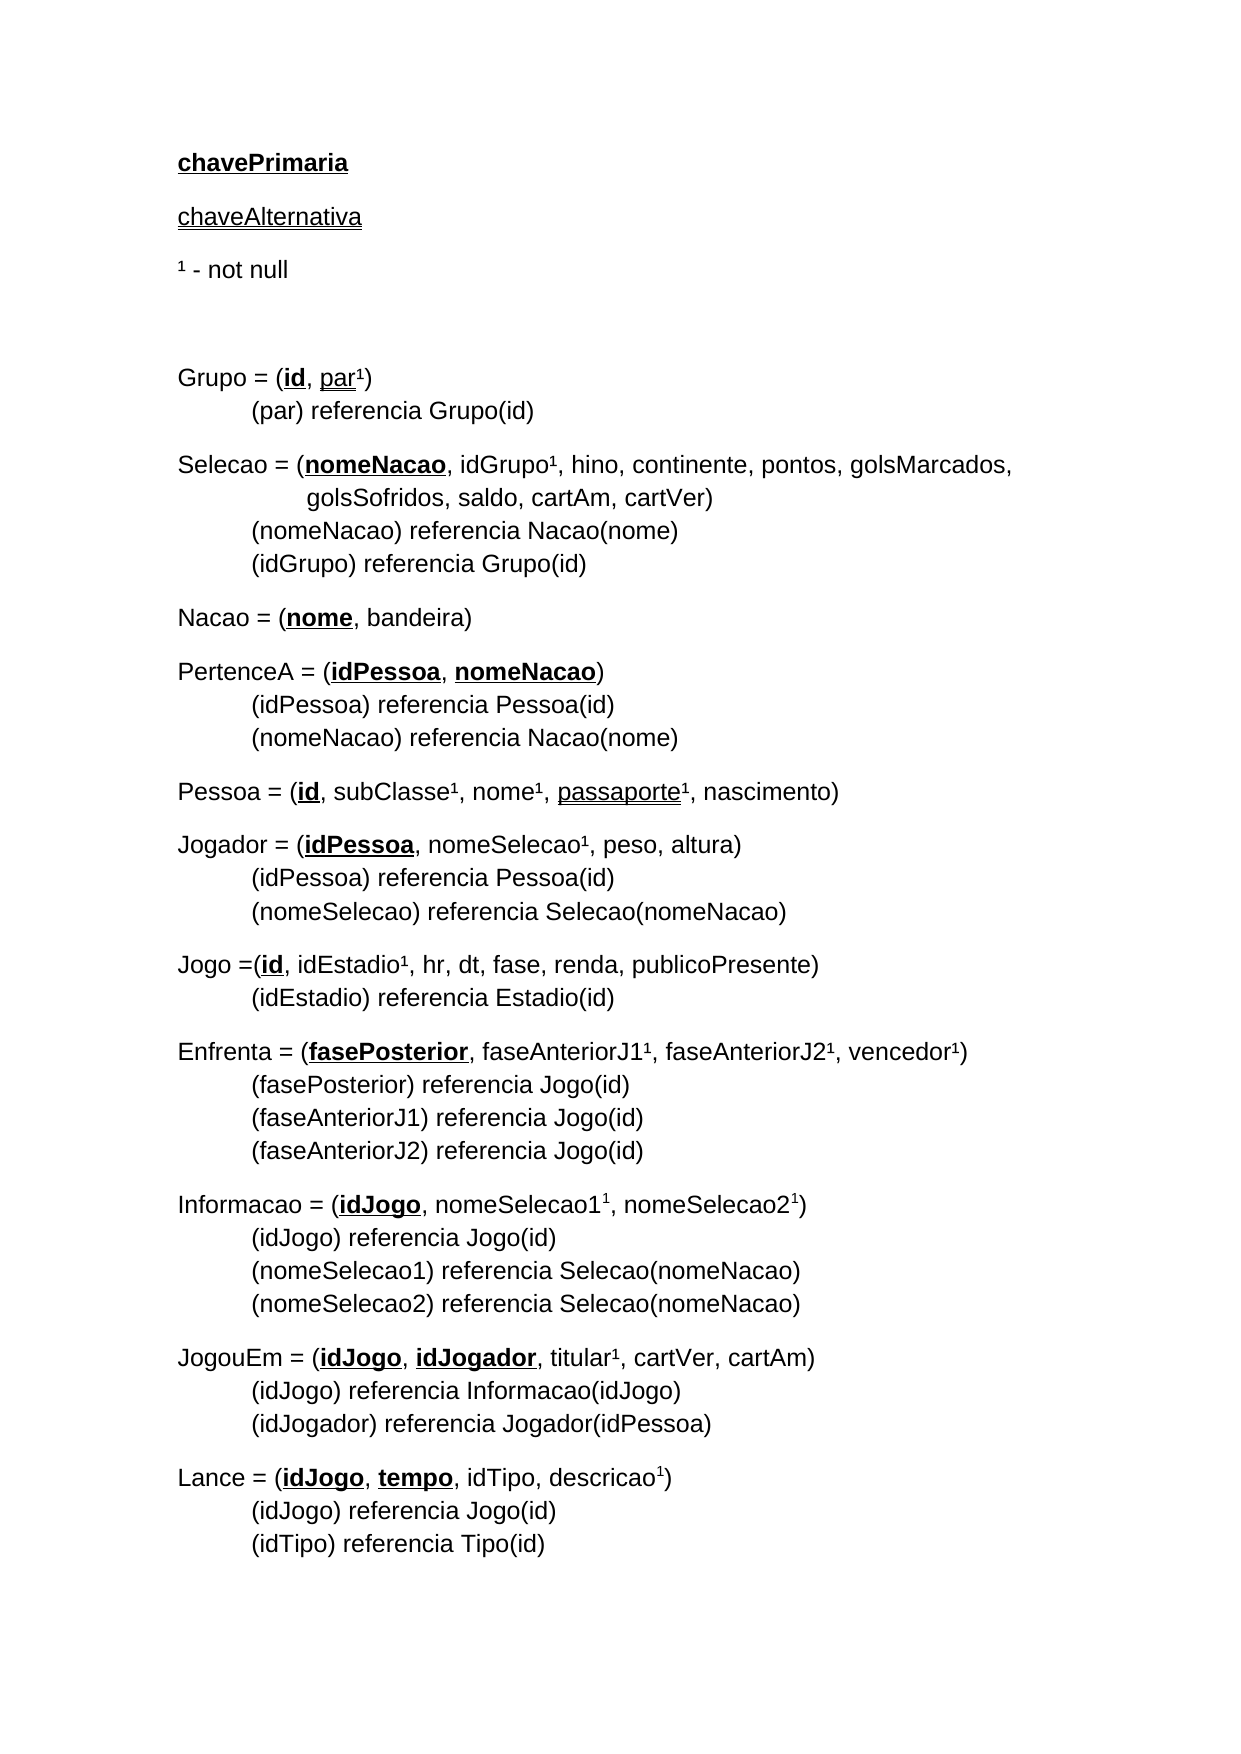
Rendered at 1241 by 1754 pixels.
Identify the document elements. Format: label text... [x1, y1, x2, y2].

text Enfrenta = (fasePosterior, faseAnteriorJ1¹, faseAnteriorJ2¹, vencedor¹) [177, 1037, 1063, 1066]
text Selecao = (nomeNacao, idGrupo¹, hino, continente, pontos, golsMarcados, [177, 450, 1063, 479]
text (nomeSelecao2) referencia Selecao(nomeNacao) [177, 1289, 1063, 1318]
text (nomeNacao) referencia Nacao(nome) [177, 516, 1063, 545]
text (par) referencia Grupo(id) [177, 396, 1063, 425]
text golsSofridos, saldo, cartAm, cartVer) [251, 483, 1063, 512]
text (idEstadio) referencia Estadio(id) [177, 983, 1063, 1012]
text chavePrimaria [177, 148, 1063, 176]
text (faseAnteriorJ1) referencia Jogo(id) [177, 1103, 1063, 1132]
text chaveAlternativa [177, 201, 1063, 230]
text (idPessoa) referencia Pessoa(id) [177, 863, 1063, 892]
text Jogador = (idPessoa, nomeSelecao¹, peso, altura) [177, 830, 1063, 859]
text Jogo =(id, idEstadio¹, hr, dt, fase, renda, publicoPresente) [177, 950, 1063, 979]
text (nomeSelecao1) referencia Selecao(nomeNacao) [177, 1256, 1063, 1285]
text Lance = (idJogo, tempo, idTipo, descricao1) [177, 1463, 1063, 1492]
text (idJogo) referencia Informacao(idJogo) [177, 1376, 1063, 1405]
text (idGrupo) referencia Grupo(id) [177, 549, 1063, 578]
text Nacao = (nome, bandeira) [177, 603, 1063, 632]
text (faseAnteriorJ2) referencia Jogo(id) [177, 1136, 1063, 1165]
text Informacao = (idJogo, nomeSelecao11, nomeSelecao21) [177, 1190, 1063, 1219]
text Pessoa = (id, subClasse¹, nome¹, passaporte¹, nascimento) [177, 777, 1063, 805]
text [177, 1409, 1063, 1438]
text (idJogo) referencia Jogo(id) [177, 1496, 1063, 1525]
text (nomeNacao) referencia Nacao(nome) [177, 723, 1063, 751]
text (idTipo) referencia Tipo(id) [177, 1529, 1063, 1558]
text ¹ - not null [177, 255, 1063, 284]
text (fasePosterior) referencia Jogo(id) [177, 1070, 1063, 1099]
text JogouEm = (idJogo, idJogador, titular¹, cartVer, cartAm) [177, 1343, 1063, 1372]
text (idPessoa) referencia Pessoa(id) [177, 690, 1063, 718]
text (nomeSelecao) referencia Selecao(nomeNacao) [177, 896, 1063, 925]
text PertenceA = (idPessoa, nomeNacao) [177, 657, 1063, 685]
text Grupo = (id, par¹) [177, 363, 1063, 392]
text (idJogo) referencia Jogo(id) [177, 1223, 1063, 1252]
